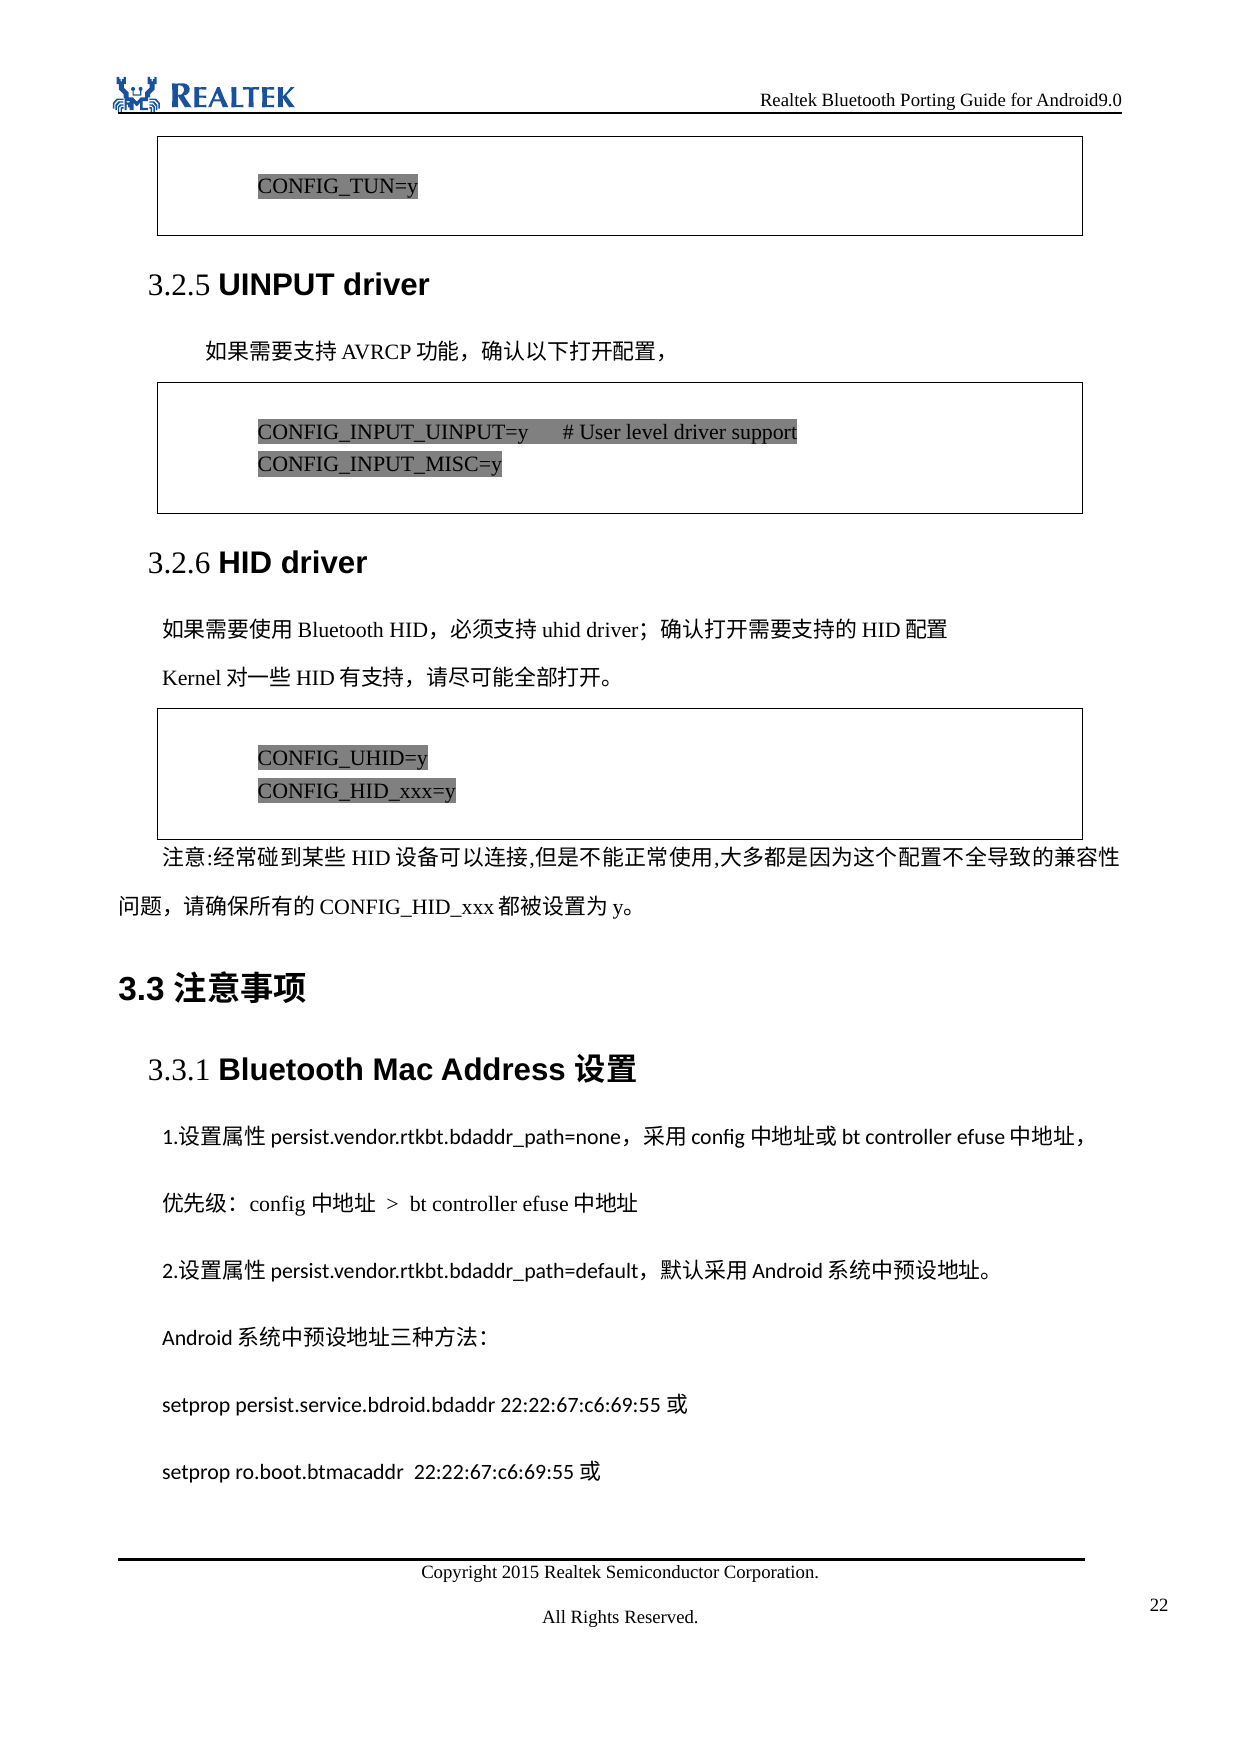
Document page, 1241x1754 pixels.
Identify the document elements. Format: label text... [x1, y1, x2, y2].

text Kernel对一些HID有支持，请尽可能全部打开。 [118, 659, 1122, 692]
table_header CONFIG_UHID=y CONFIG_HID_xxx=y [158, 709, 1082, 839]
table_header CONFIG_TUN=y [158, 137, 1082, 235]
list 2.设置属性persist.vendor.rtkbt.bdaddr_path=default，默认采用Android系统中预设地址。 [162, 1252, 1122, 1285]
list setprop persist.service.bdroid.bdaddr 22:22:67:c6:69:55 或 [162, 1387, 1122, 1419]
subtitle Bluetooth Mac Address 设置 [148, 1034, 1122, 1099]
list 1.设置属性persist.vendor.rtkbt.bdaddr_path=none，采用config 中地址或bt controller efuse中地址， [162, 1118, 1122, 1151]
subtitle 注意事项 [118, 953, 1122, 1018]
text 如果需要使用Bluetooth HID，必须支持uhid driver；确认打开需要支持的HID配置 [118, 611, 1122, 644]
subtitle UINPUT driver [148, 252, 1122, 317]
table_header CONFIG_INPUT_UINPUT=y # User level driver support CONFIG_INPUT_MISC=y [158, 383, 1082, 513]
text 优先级：config 中地址 > bt controller efuse中地址 [118, 1185, 1122, 1218]
text 注意:经常碰到某些HID设备可以连接,但是不能正常使用,大多都是因为这个配置不全导致的兼容性问题，请确保所有的CONFIG_HID_xxx都被设置为y。 [118, 840, 1122, 921]
list setprop ro.boot.btmacaddr 22:22:67:c6:69:55 或 [162, 1454, 1122, 1486]
list Android系统中预设地址三种方法： [162, 1319, 1122, 1352]
text 如果需要支持AVRCP功能，确认以下打开配置， [118, 333, 1122, 366]
subtitle HID driver [148, 530, 1122, 595]
